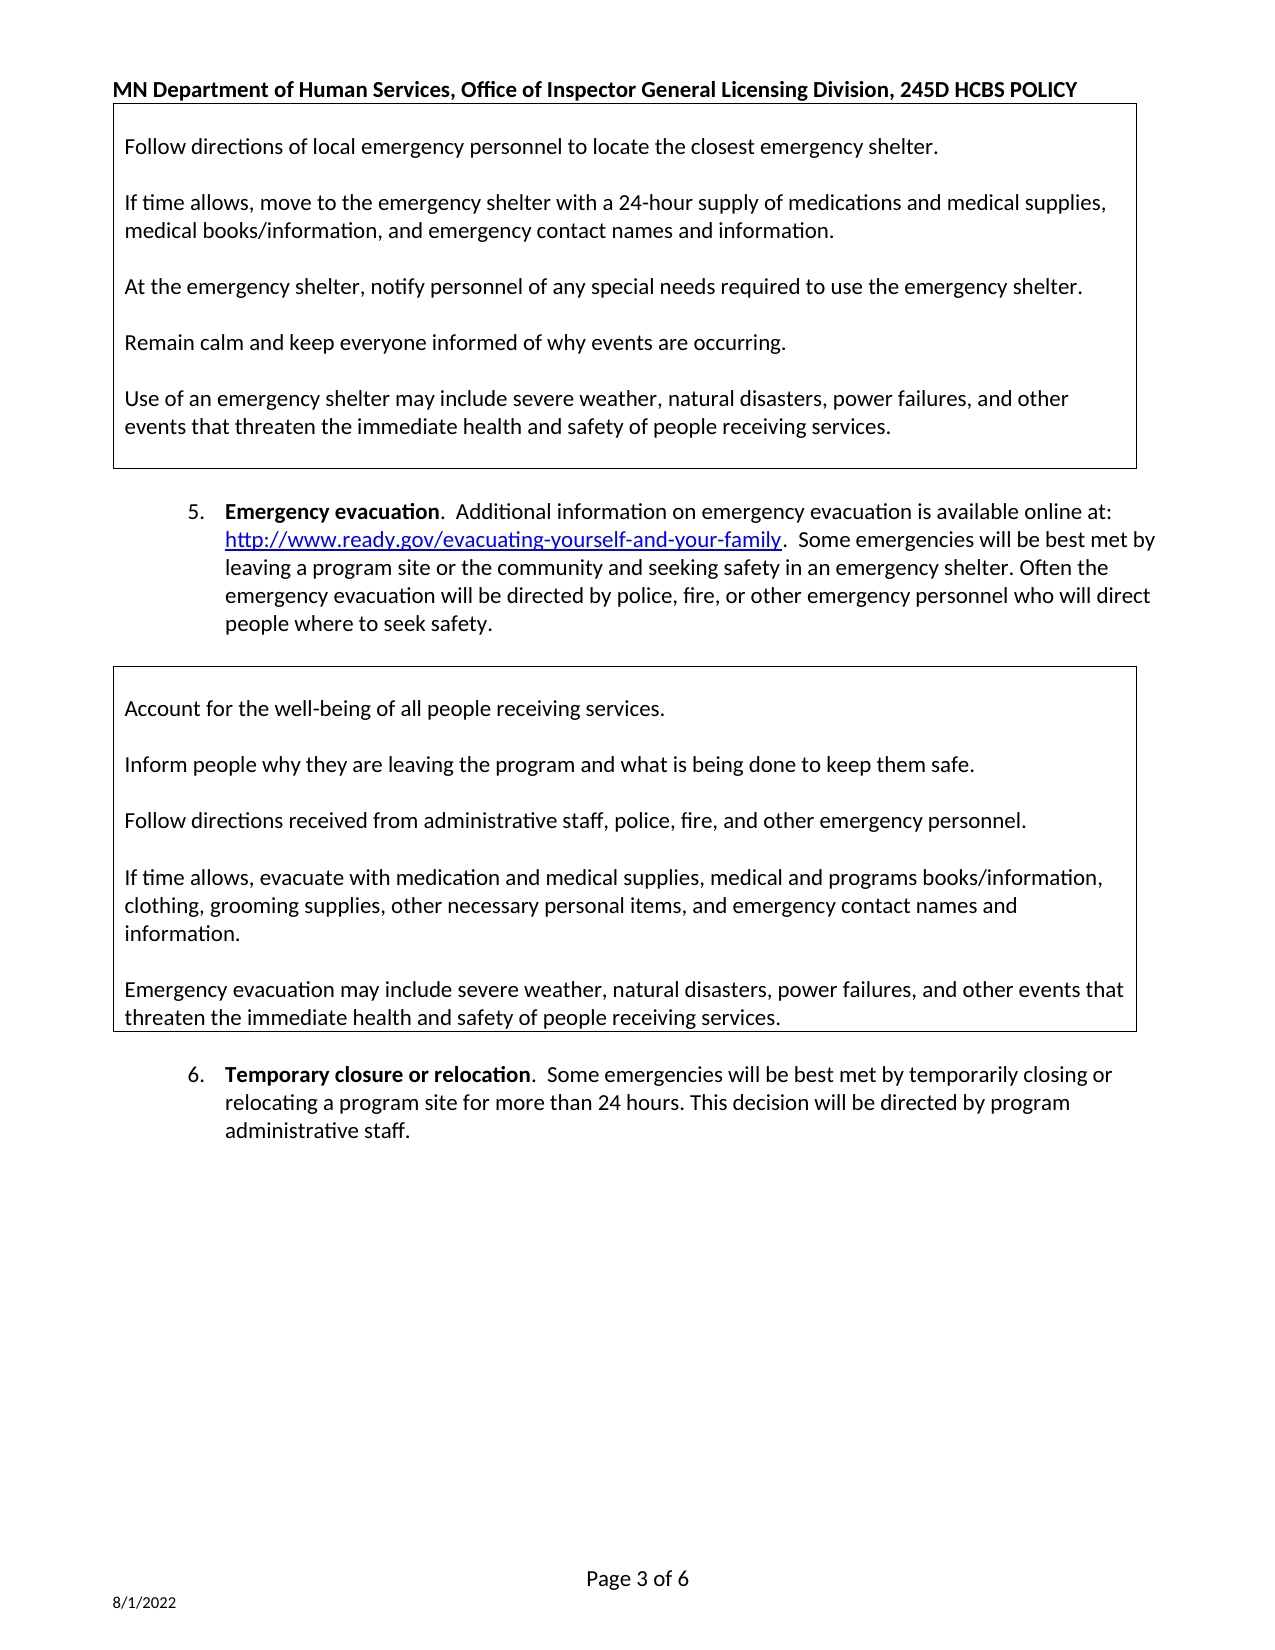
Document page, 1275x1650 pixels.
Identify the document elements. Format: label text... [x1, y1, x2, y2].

list Temporary closure or relocation. Some emergencies will be best met by temporarily closing or relocating a program site for more than 24 hours. This decision will be directed by program administrative staff. [187, 1060, 1162, 1144]
table_header Follow directions of local emergency personnel to locate the closest emergency shelter. If time allows, move to the emergency shelter with a 24-hour supply of medications and medical supplies, medical books/information, and emergency contact names and information. At the emergency shelter, notify personnel of any special needs required to use the emergency shelter. Remain calm and keep everyone informed of why events are occurring. Use of an emergency shelter may include severe weather, natural disasters, power failures, and other events that threaten the immediate health and safety of people receiving services. [114, 104, 1136, 468]
list Emergency evacuation. Additional information on emergency evacuation is available online at: http://www.ready.gov/evacuating-yourself-and-your-family. Some emergencies will be best met by leaving a program site or the community and seeking safety in an emergency shelter. Often the emergency evacuation will be directed by police, fire, or other emergency personnel who will direct people where to seek safety. [187, 497, 1162, 637]
table_header Account for the well-being of all people receiving services. Inform people why they are leaving the program and what is being done to keep them safe. Follow directions received from administrative staff, police, fire, and other emergency personnel. If time allows, evacuate with medication and medical supplies, medical and programs books/information, clothing, grooming supplies, other necessary personal items, and emergency contact names and information. Emergency evacuation may include severe weather, natural disasters, power failures, and other events that threaten the immediate health and safety of people receiving services. [114, 667, 1136, 1031]
